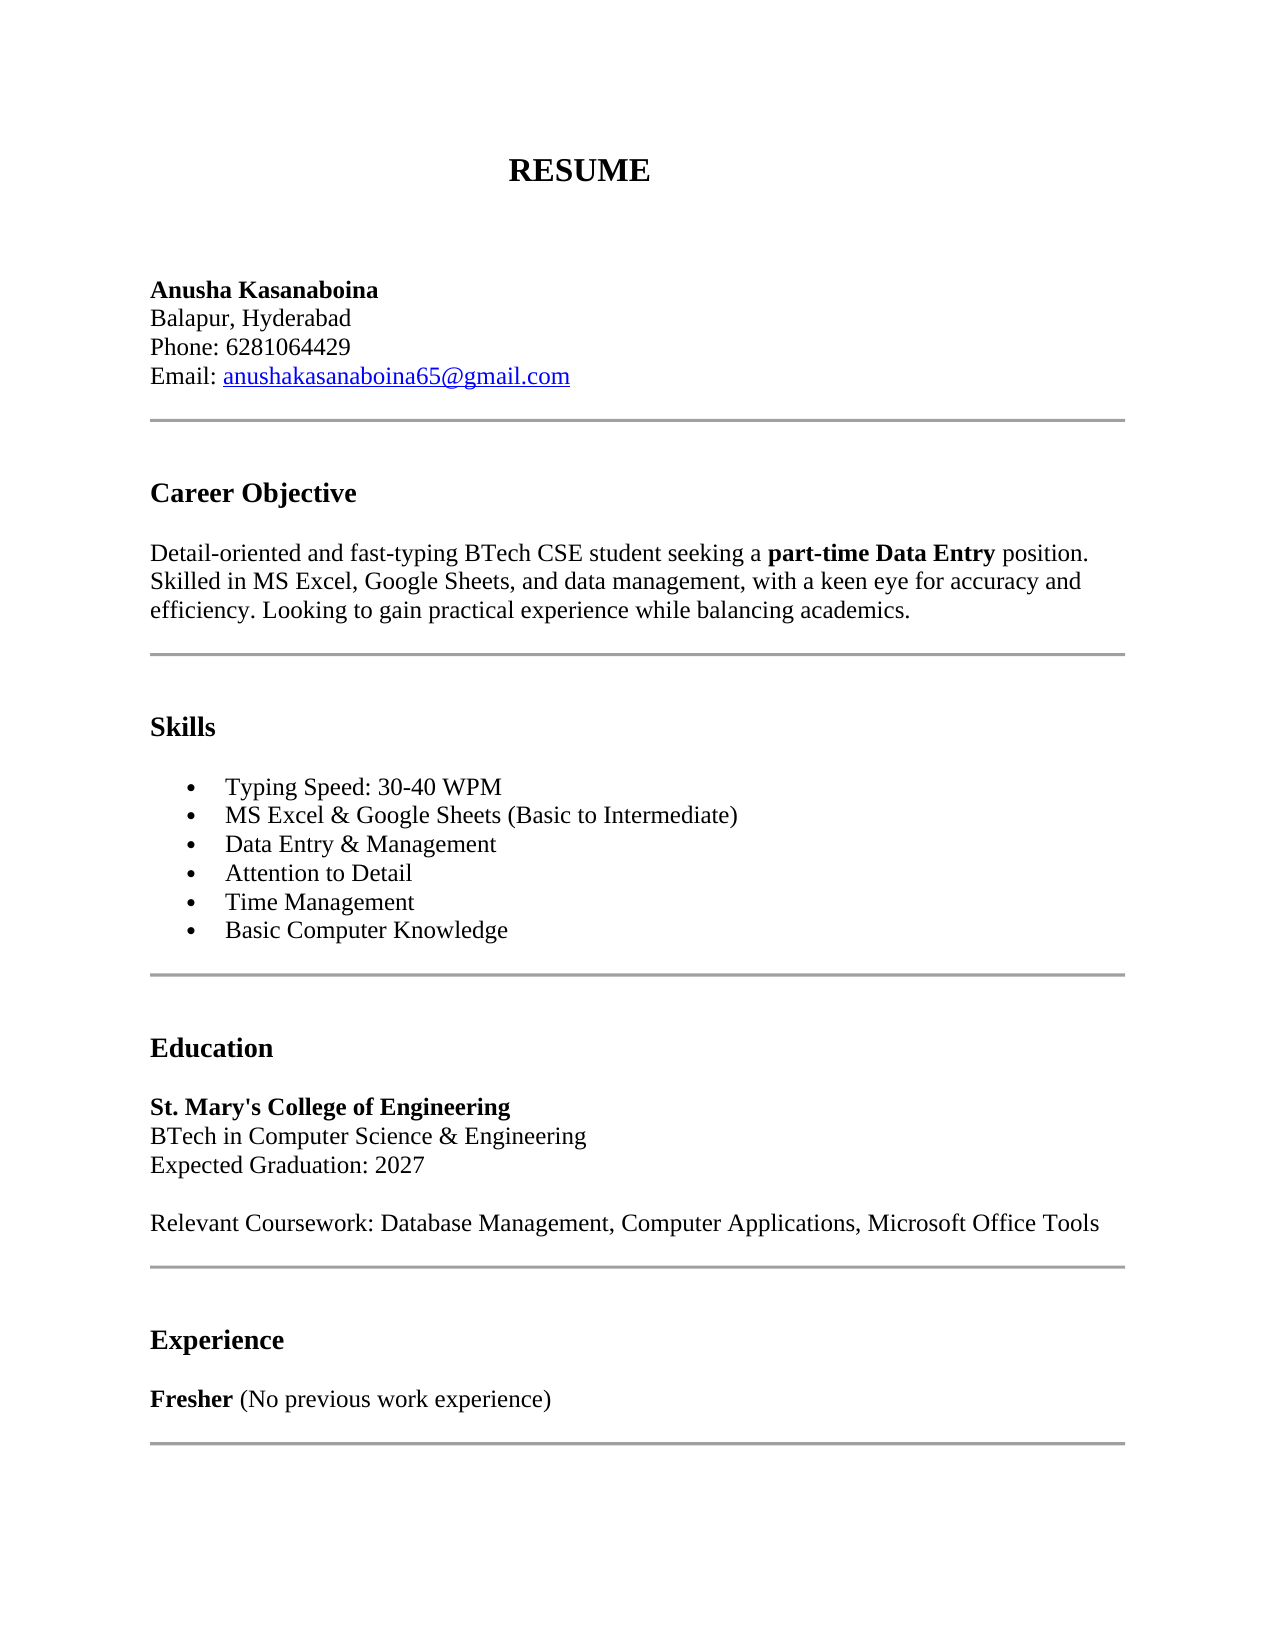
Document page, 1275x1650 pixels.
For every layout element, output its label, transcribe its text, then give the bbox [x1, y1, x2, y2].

list Time Management [187, 887, 1125, 916]
text RESUME [150, 150, 1125, 188]
list Data Entry & Management [187, 829, 1125, 858]
list Attention to Detail [187, 858, 1125, 887]
text Detail-oriented and fast-typing BTech CSE student seeking a part-time Data Entry position. Skilled in MS Excel, Google Sheets, and data management, with a keen eye for accuracy and efficiency. Looking to gain practical experience while balancing academics. [150, 538, 1125, 624]
text St. Mary's College of Engineering BTech in Computer Science & Engineering Expected Graduation: 2027 [150, 1092, 1125, 1178]
list Basic Computer Knowledge [187, 916, 1125, 944]
text Fresher (No previous work experience) [150, 1384, 1125, 1413]
text Relevant Coursework: Database Management, Computer Applications, Microsoft Office Tools [150, 1208, 1125, 1236]
text Education [150, 1031, 1125, 1063]
text Career Objective [150, 476, 1125, 508]
text Experience [150, 1323, 1125, 1355]
list Typing Speed: 30-40 WPM [187, 772, 1125, 801]
text Anusha Kasanaboina Balapur, Hyderabad Phone: 6281064429 Email: anushakasanaboina65@gmail.com [150, 275, 1125, 390]
text Skills [150, 710, 1125, 743]
list MS Excel & Google Sheets (Basic to Intermediate) [187, 801, 1125, 829]
